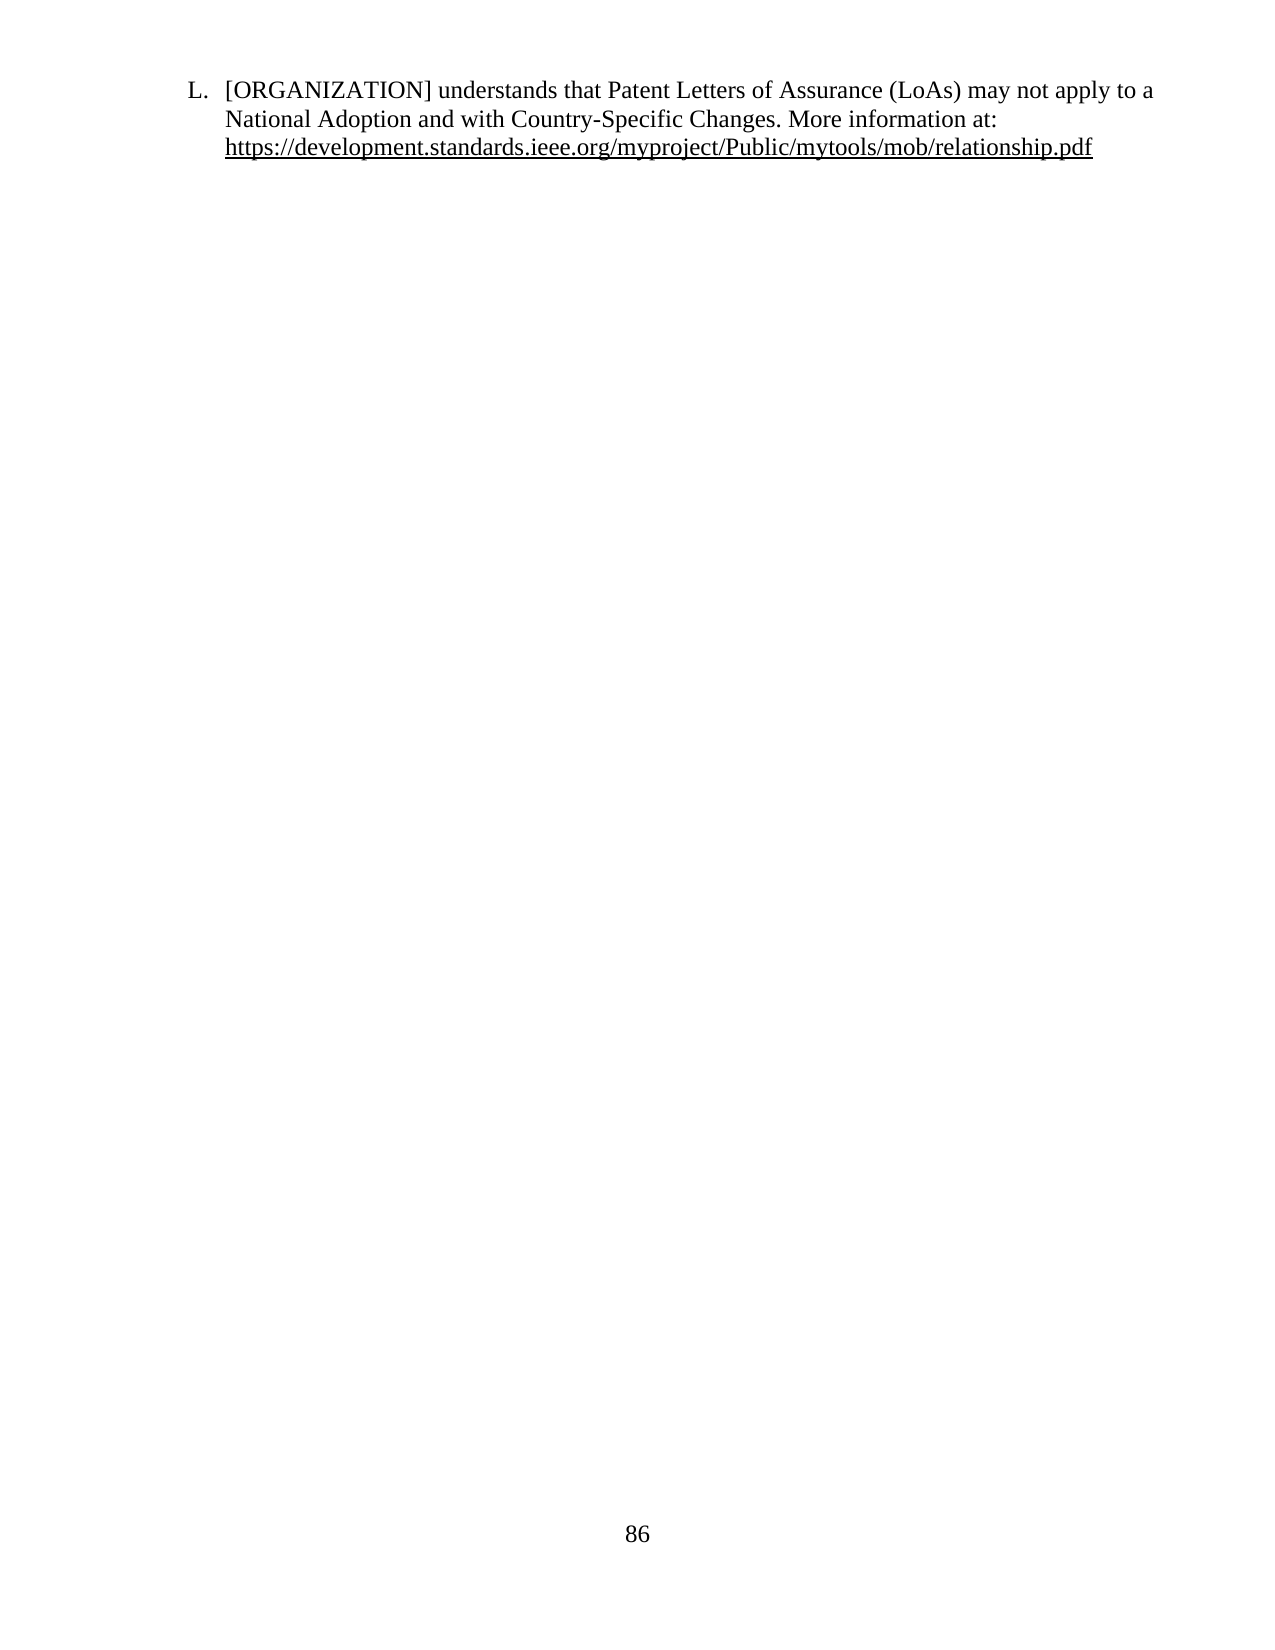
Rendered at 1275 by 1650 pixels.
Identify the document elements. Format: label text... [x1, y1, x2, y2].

list [ORGANIZATION] understands that Patent Letters of Assurance (LoAs) may not apply to a National Adoption and with Country-Specific Changes. More information at: https://development.standards.ieee.org/myproject/Public/mytools/mob/relationship.pdf [187, 75, 1200, 161]
